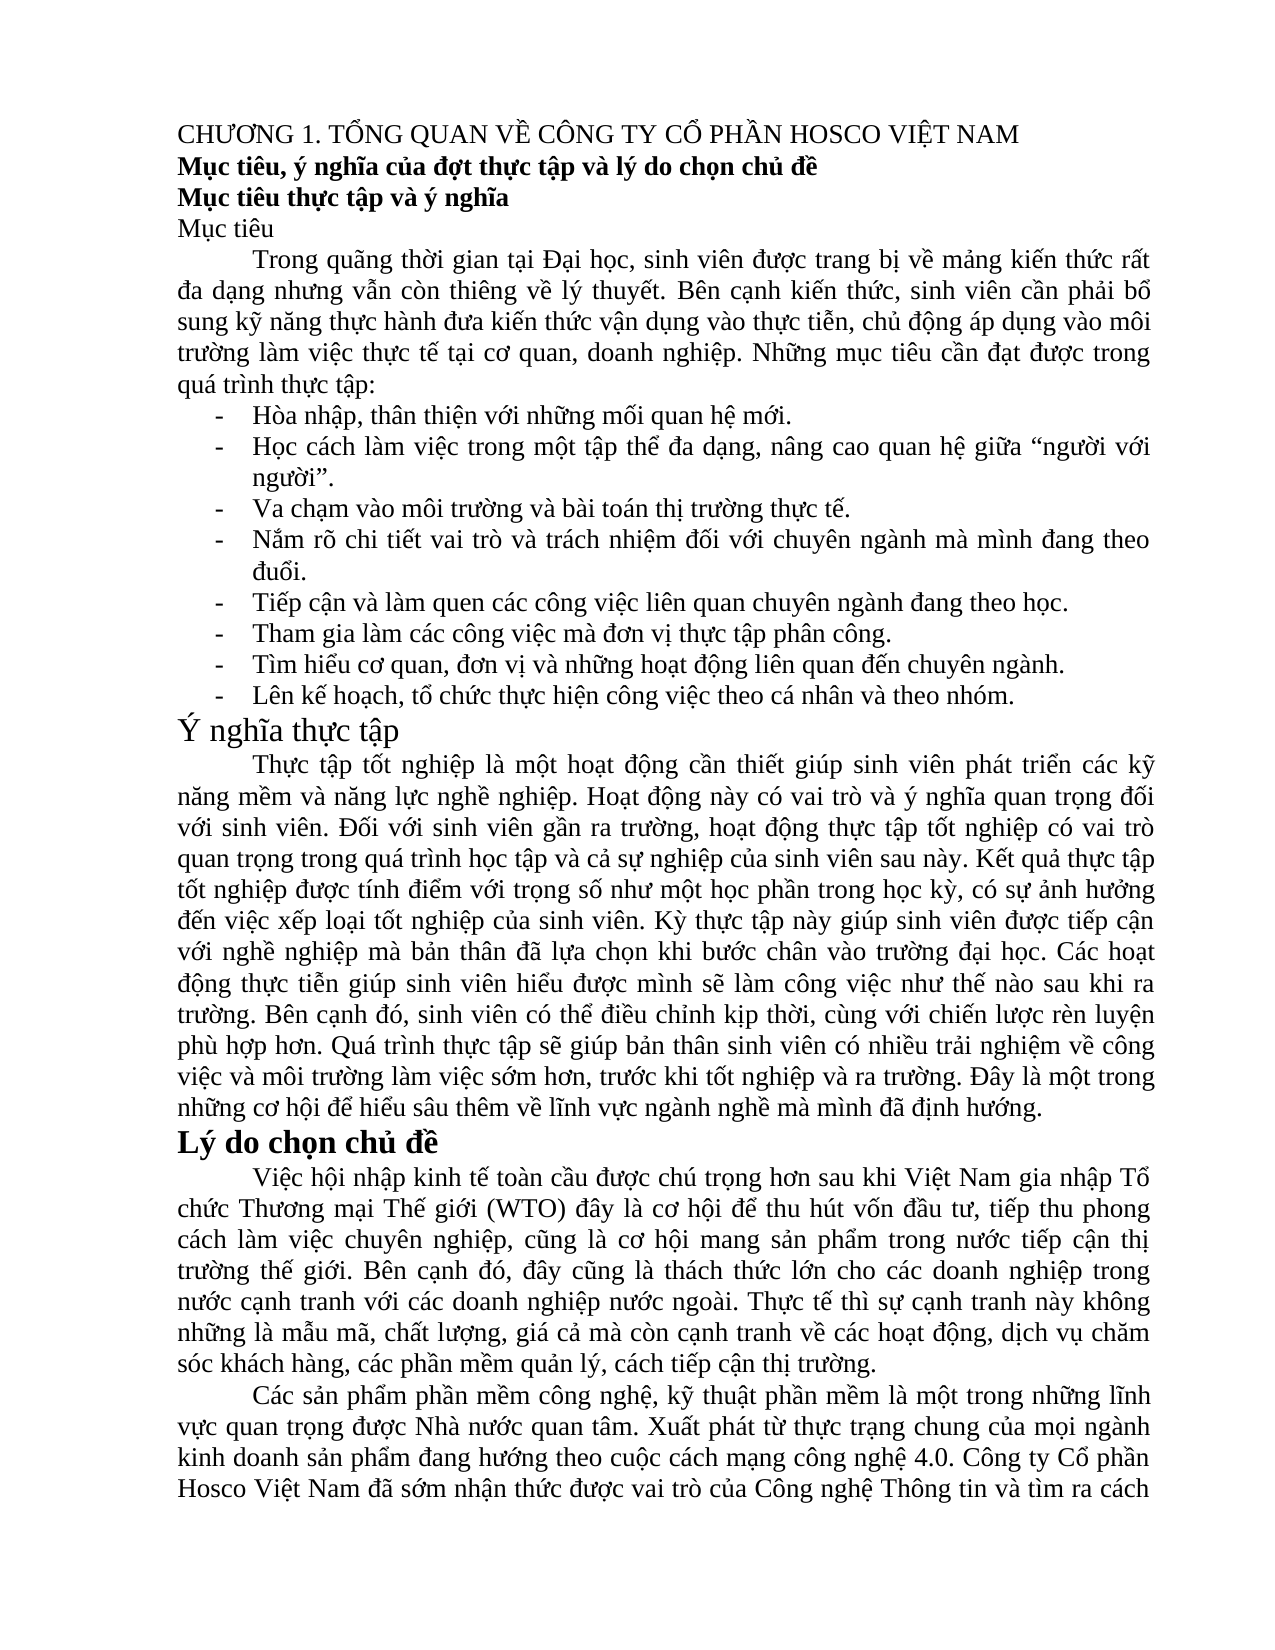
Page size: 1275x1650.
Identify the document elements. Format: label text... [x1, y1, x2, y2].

text CHƯƠNG 1. TỔNG QUAN VỀ CÔNG TY CỔ PHẦN HOSCO VIỆT NAM [177, 118, 1156, 150]
list Lên kế hoạch, tổ chức thực hiện công việc theo cá nhân và theo nhóm. [214, 679, 1152, 710]
text Việc hội nhập kinh tế toàn cầu được chú trọng hơn sau khi Việt Nam gia nhập Tổ chức Thương mại Thế giới (WTO) đây là cơ hội để thu hút vốn đầu tư, tiếp thu phong cách làm việc chuyên nghiệp, cũng là cơ hội mang sản phẩm trong nước tiếp cận thị trường thế giới. Bên cạnh đó, đây cũng là thách thức lớn cho các doanh nghiệp trong nước cạnh tranh với các doanh nghiệp nước ngoài. Thực tế thì sự cạnh tranh này không những là mẫu mã, chất lượng, giá cả mà còn cạnh tranh về các hoạt động, dịch vụ chăm sóc khách hàng, các phần mềm quản lý, cách tiếp cận thị trường. [177, 1161, 1152, 1379]
list Học cách làm việc trong một tập thể đa dạng, nâng cao quan hệ giữa “người với người”. [214, 430, 1152, 492]
text Mục tiêu, ý nghĩa của đợt thực tập và lý do chọn chủ đề [177, 150, 1156, 181]
list Hòa nhập, thân thiện với những mối quan hệ mới. [214, 399, 1152, 430]
list Tìm hiểu cơ quan, đơn vị và những hoạt động liên quan đến chuyên ngành. [214, 648, 1152, 679]
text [177, 1379, 1152, 1503]
text Trong quãng thời gian tại Đại học, sinh viên được trang bị về mảng kiến thức rất đa dạng nhưng vẫn còn thiêng về lý thuyết. Bên cạnh kiến thức, sinh viên cần phải bổ sung kỹ năng thực hành đưa kiến thức vận dụng vào thực tiễn, chủ động áp dụng vào môi trường làm việc thực tế tại cơ quan, doanh nghiệp. Những mục tiêu cần đạt được trong quá trình thực tập: [177, 243, 1152, 399]
list Va chạm vào môi trường và bài toán thị trường thực tế. [214, 492, 1152, 523]
text Ý nghĩa thực tập [177, 710, 1093, 749]
list Tiếp cận và làm quen các công việc liên quan chuyên ngành đang theo học. [214, 586, 1152, 617]
list Nắm rõ chi tiết vai trò và trách nhiệm đối với chuyên ngành mà mình đang theo đuổi. [214, 523, 1152, 586]
text Thực tập tốt nghiệp là một hoạt động cần thiết giúp sinh viên phát triển các kỹ năng mềm và năng lực nghề nghiệp. Hoạt động này có vai trò và ý nghĩa quan trọng đối với sinh viên. Đối với sinh viên gần ra trường, hoạt động thực tập tốt nghiệp có vai trò quan trọng trong quá trình học tập và cả sự nghiệp của sinh viên sau này. Kết quả thực tập tốt nghiệp được tính điểm với trọng số như một học phần trong học kỳ, có sự ảnh hưởng đến việc xếp loại tốt nghiệp của sinh viên. Kỳ thực tập này giúp sinh viên được tiếp cận với nghề nghiệp mà bản thân đã lựa chọn khi bước chân vào trường đại học. Các hoạt động thực tiễn giúp sinh viên hiểu được mình sẽ làm công việc như thế nào sau khi ra trường. Bên cạnh đó, sinh viên có thể điều chỉnh kịp thời, cùng với chiến lược rèn luyện phù hợp hơn. Quá trình thực tập sẽ giúp bản thân sinh viên có nhiều trải nghiệm về công việc và môi trường làm việc sớm hơn, trước khi tốt nghiệp và ra trường. Đây là một trong những cơ hội để hiểu sâu thêm về lĩnh vực ngành nghề mà mình đã định hướng. [177, 749, 1156, 1122]
text Lý do chọn chủ đề [177, 1122, 1093, 1161]
text Mục tiêu thực tập và ý nghĩa [177, 181, 1156, 212]
text Mục tiêu [177, 212, 1156, 243]
list Tham gia làm các công việc mà đơn vị thực tập phân công. [214, 617, 1152, 648]
